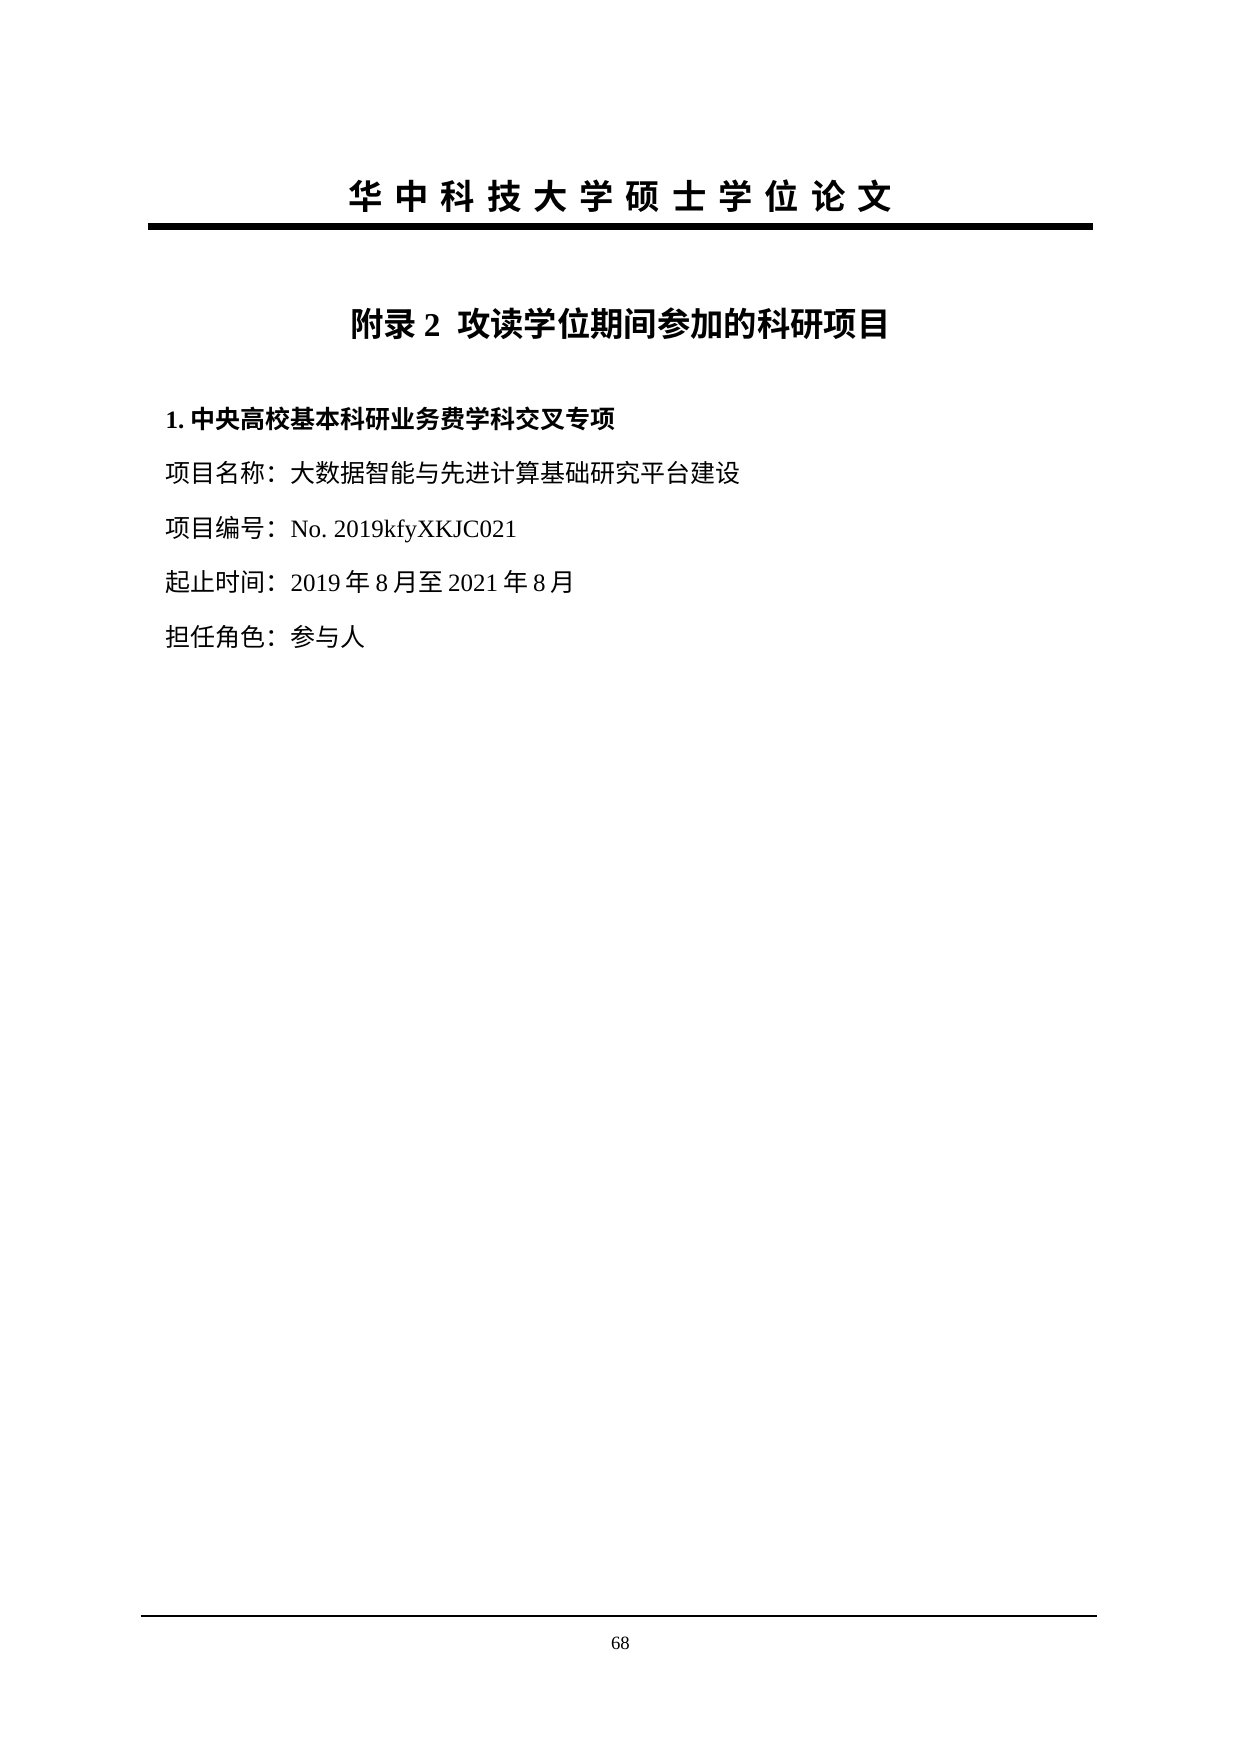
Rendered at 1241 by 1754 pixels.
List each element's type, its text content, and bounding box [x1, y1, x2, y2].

subtitle 附录2 攻读学位期间参加的科研项目 [165, 298, 1075, 346]
text 1. 中央高校基本科研业务费学科交叉专项 [165, 399, 1075, 436]
text 项目编号：No. 2019kfyXKJC021 [165, 508, 1075, 544]
text 起止时间：2019年8月至2021年8月 [165, 563, 1075, 599]
text 担任角色：参与人 [165, 617, 1075, 653]
text 项目名称：大数据智能与先进计算基础研究平台建设 [165, 454, 1075, 490]
